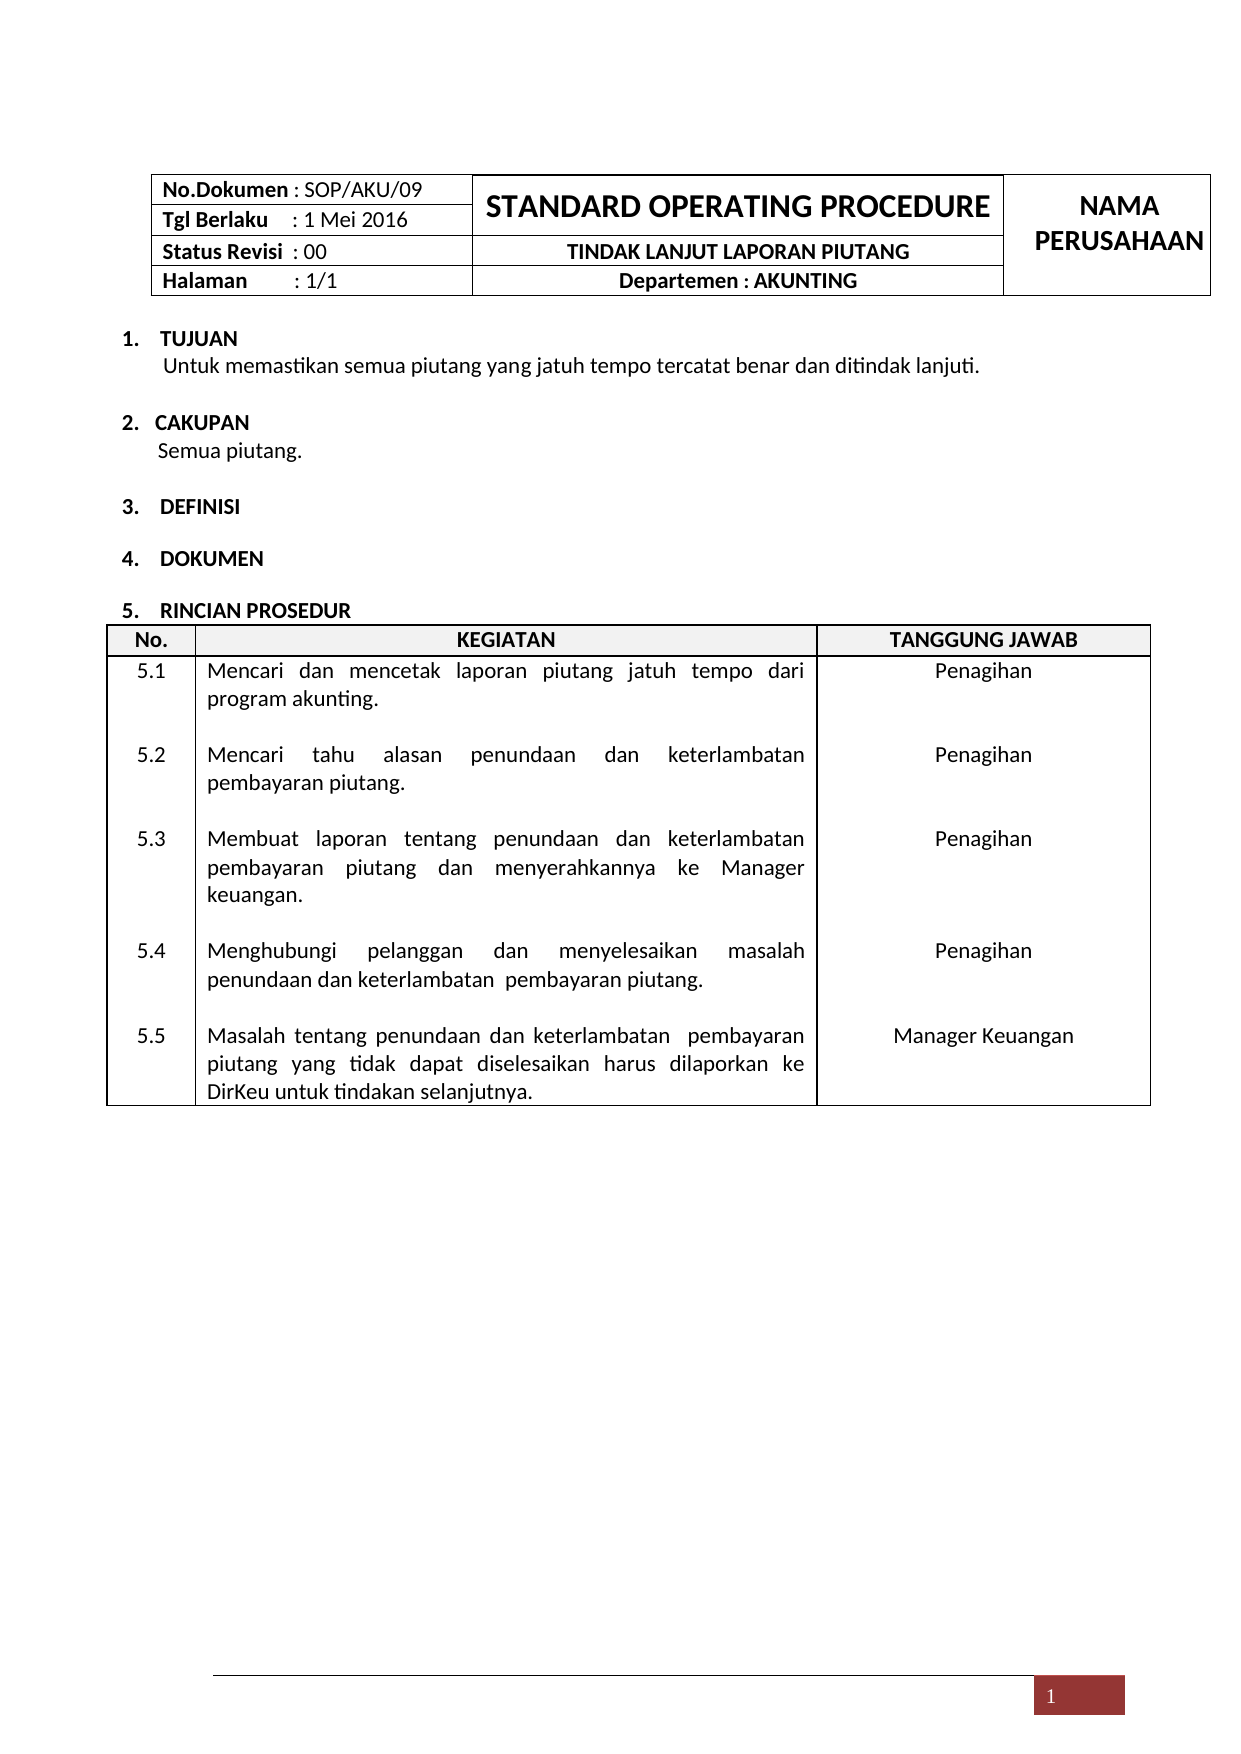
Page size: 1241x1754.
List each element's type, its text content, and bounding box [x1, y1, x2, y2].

text 5. RINCIAN PROSEDUR [122, 596, 1137, 624]
table_cell Halaman : 1/1 [152, 266, 472, 294]
table_cell 5.1 5.2 5.3 5.4 5.5 [108, 657, 195, 1105]
table_cell Status Revisi : 00 [152, 236, 472, 265]
table_cell Tgl Berlaku : 1 Mei 2016 [152, 205, 472, 235]
text 1. TUJUAN [122, 324, 1137, 352]
table_header No.Dokumen : SOP/AKU/09 [152, 175, 472, 204]
table_cell Mencari dan mencetak laporan piutang jatuh tempo dari program akunting. Mencari tahu alasan penundaan dan keterlambatan pembayaran piutang. Membuat laporan tentang penundaan dan keterlambatan pembayaran piutang dan menyerahkannya ke Manager keuangan. Menghubungi pelanggan dan menyelesaikan masalah penundaan dan keterlambatan pembayaran piutang. Masalah tentang penundaan dan keterlambatan pembayaran piutang yang tidak dapat diselesaikan harus dilaporkan ke DirKeu untuk tindakan selanjutnya. [196, 657, 816, 1105]
table_header KEGIATAN [196, 626, 816, 655]
text Untuk memastikan semua piutang yang jatuh tempo tercatat benar dan ditindak lanjuti. [122, 352, 1137, 380]
table_header TANGGUNG JAWAB [818, 626, 1150, 655]
text 2. CAKUPAN [122, 408, 1137, 436]
text Semua piutang. [122, 436, 1137, 464]
text 4. DOKUMEN [122, 544, 1137, 572]
table_header NAMA PERUSAHAAN [1004, 175, 1210, 294]
table_cell TINDAK LANJUT LAPORAN PIUTANG [473, 236, 1003, 265]
table_header STANDARD OPERATING PROCEDURE [473, 176, 1003, 235]
table_cell Penagihan Penagihan Penagihan Penagihan Manager Keuangan [818, 657, 1150, 1105]
table_header No. [108, 626, 195, 655]
table_cell Departemen : AKUNTING [473, 266, 1003, 294]
text 3. DEFINISI [122, 492, 1137, 520]
